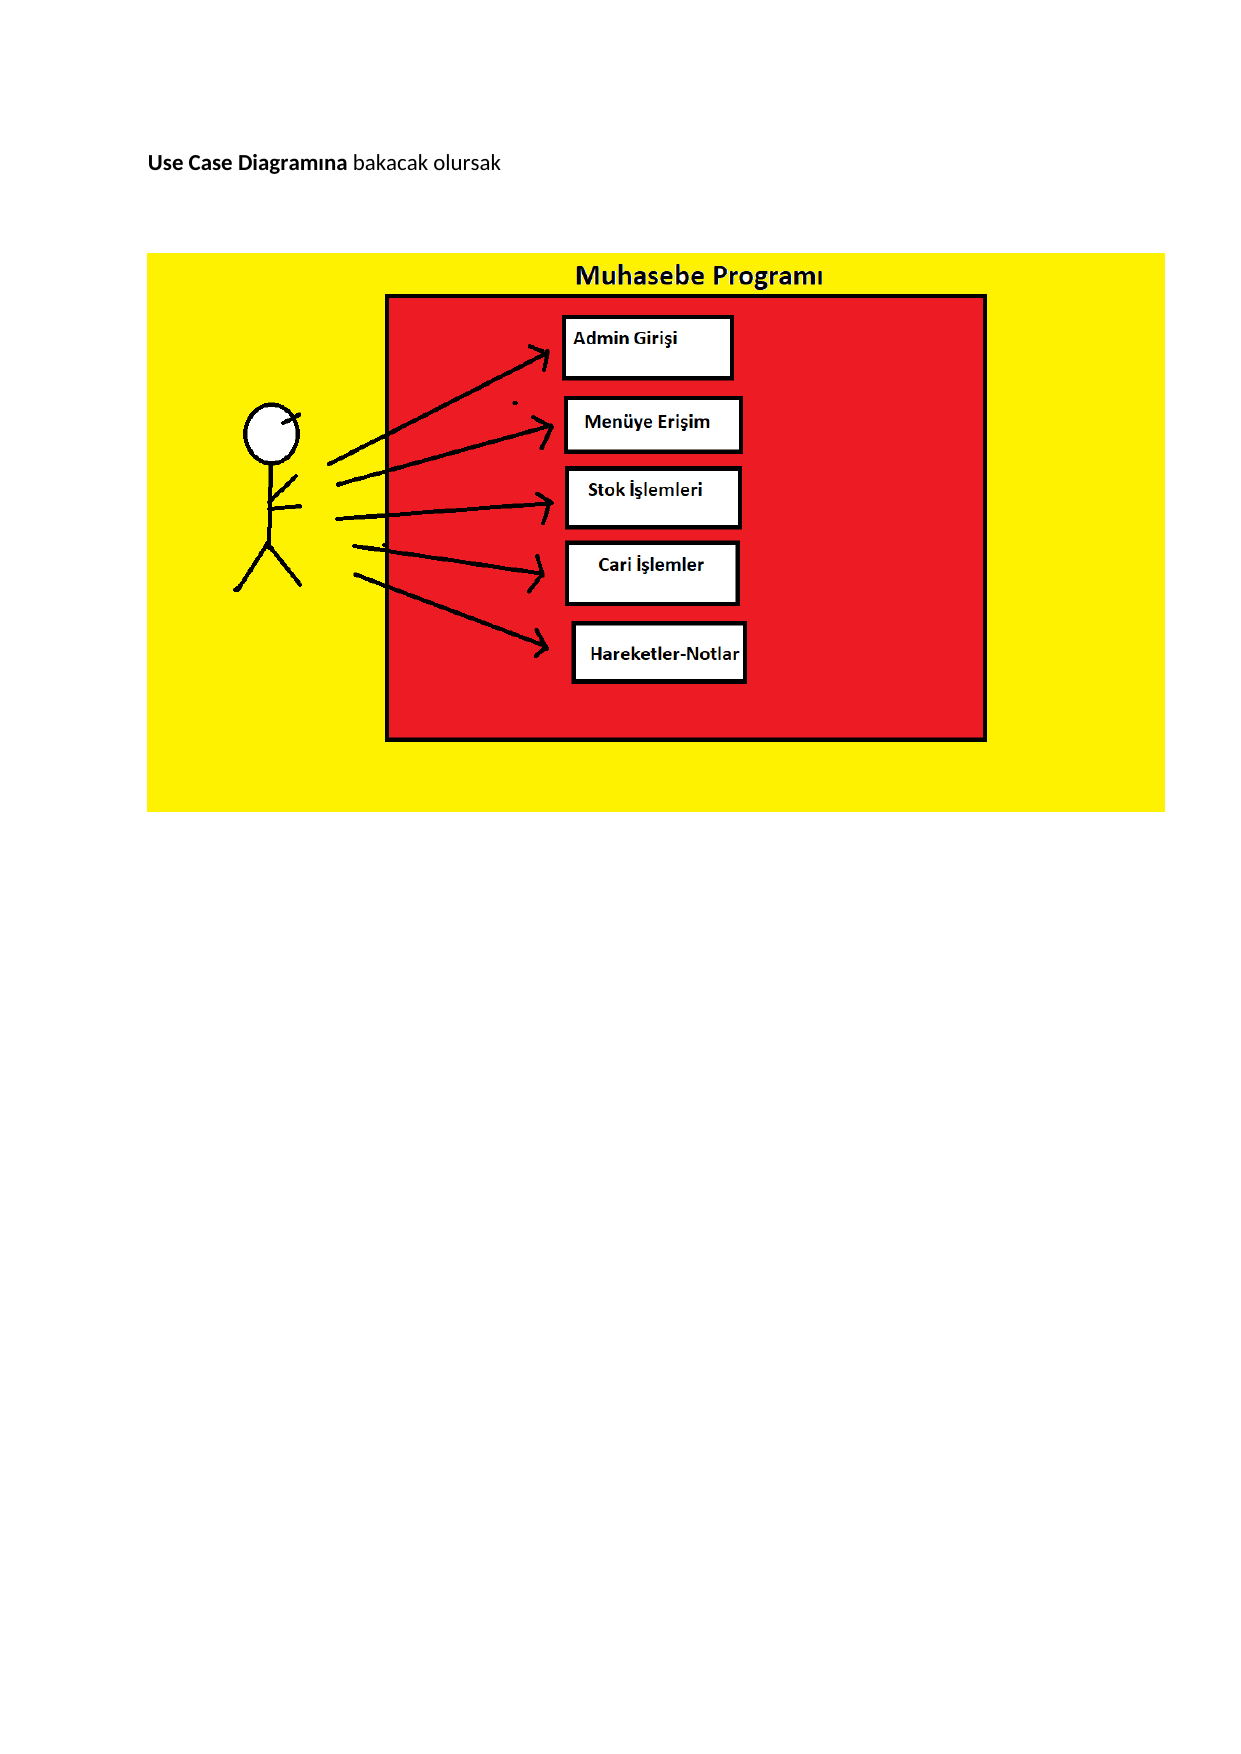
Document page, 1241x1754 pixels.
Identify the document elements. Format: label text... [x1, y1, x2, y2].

picture [147, 253, 1165, 812]
text Use Case Diagramına bakacak olursak [148, 148, 1093, 176]
